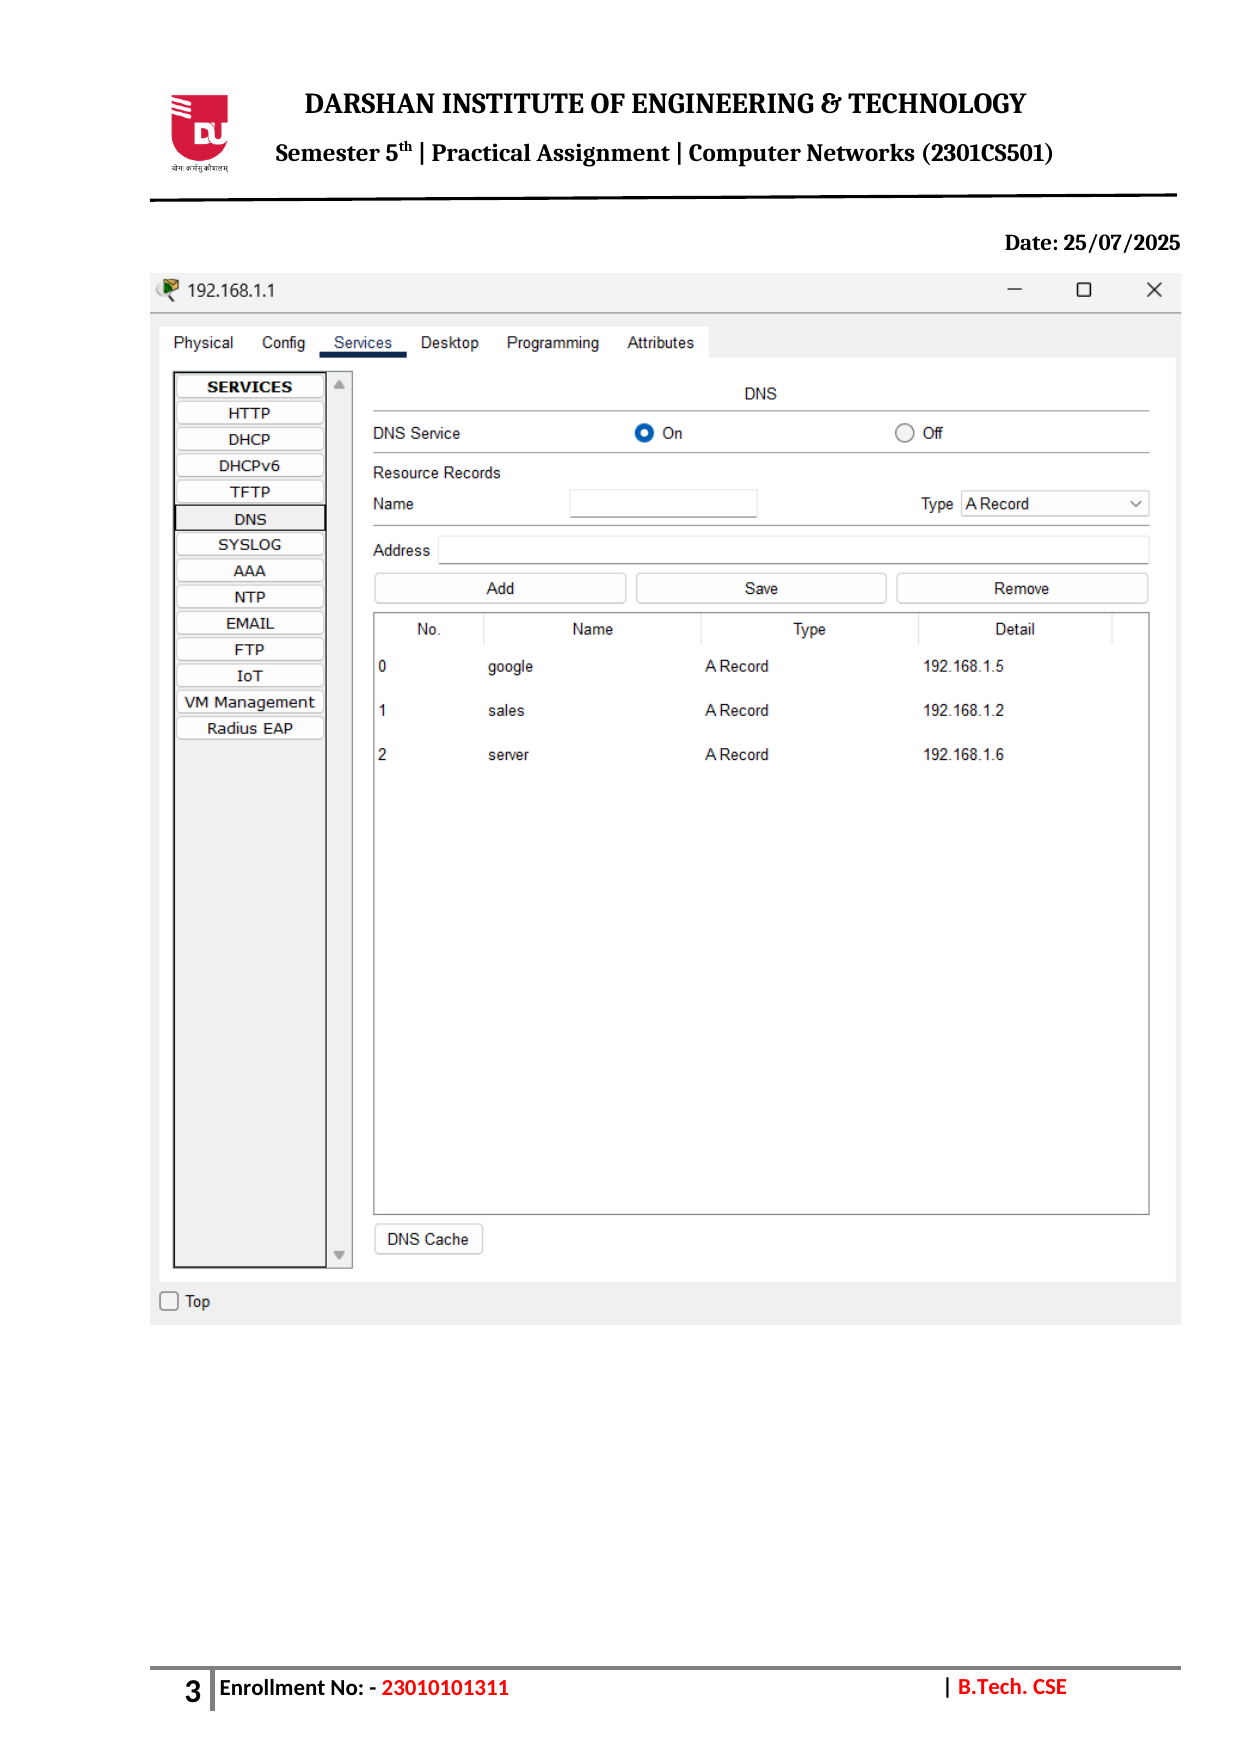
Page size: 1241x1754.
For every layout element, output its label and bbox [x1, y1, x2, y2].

picture [150, 273, 1182, 1325]
picture [150, 70, 242, 197]
